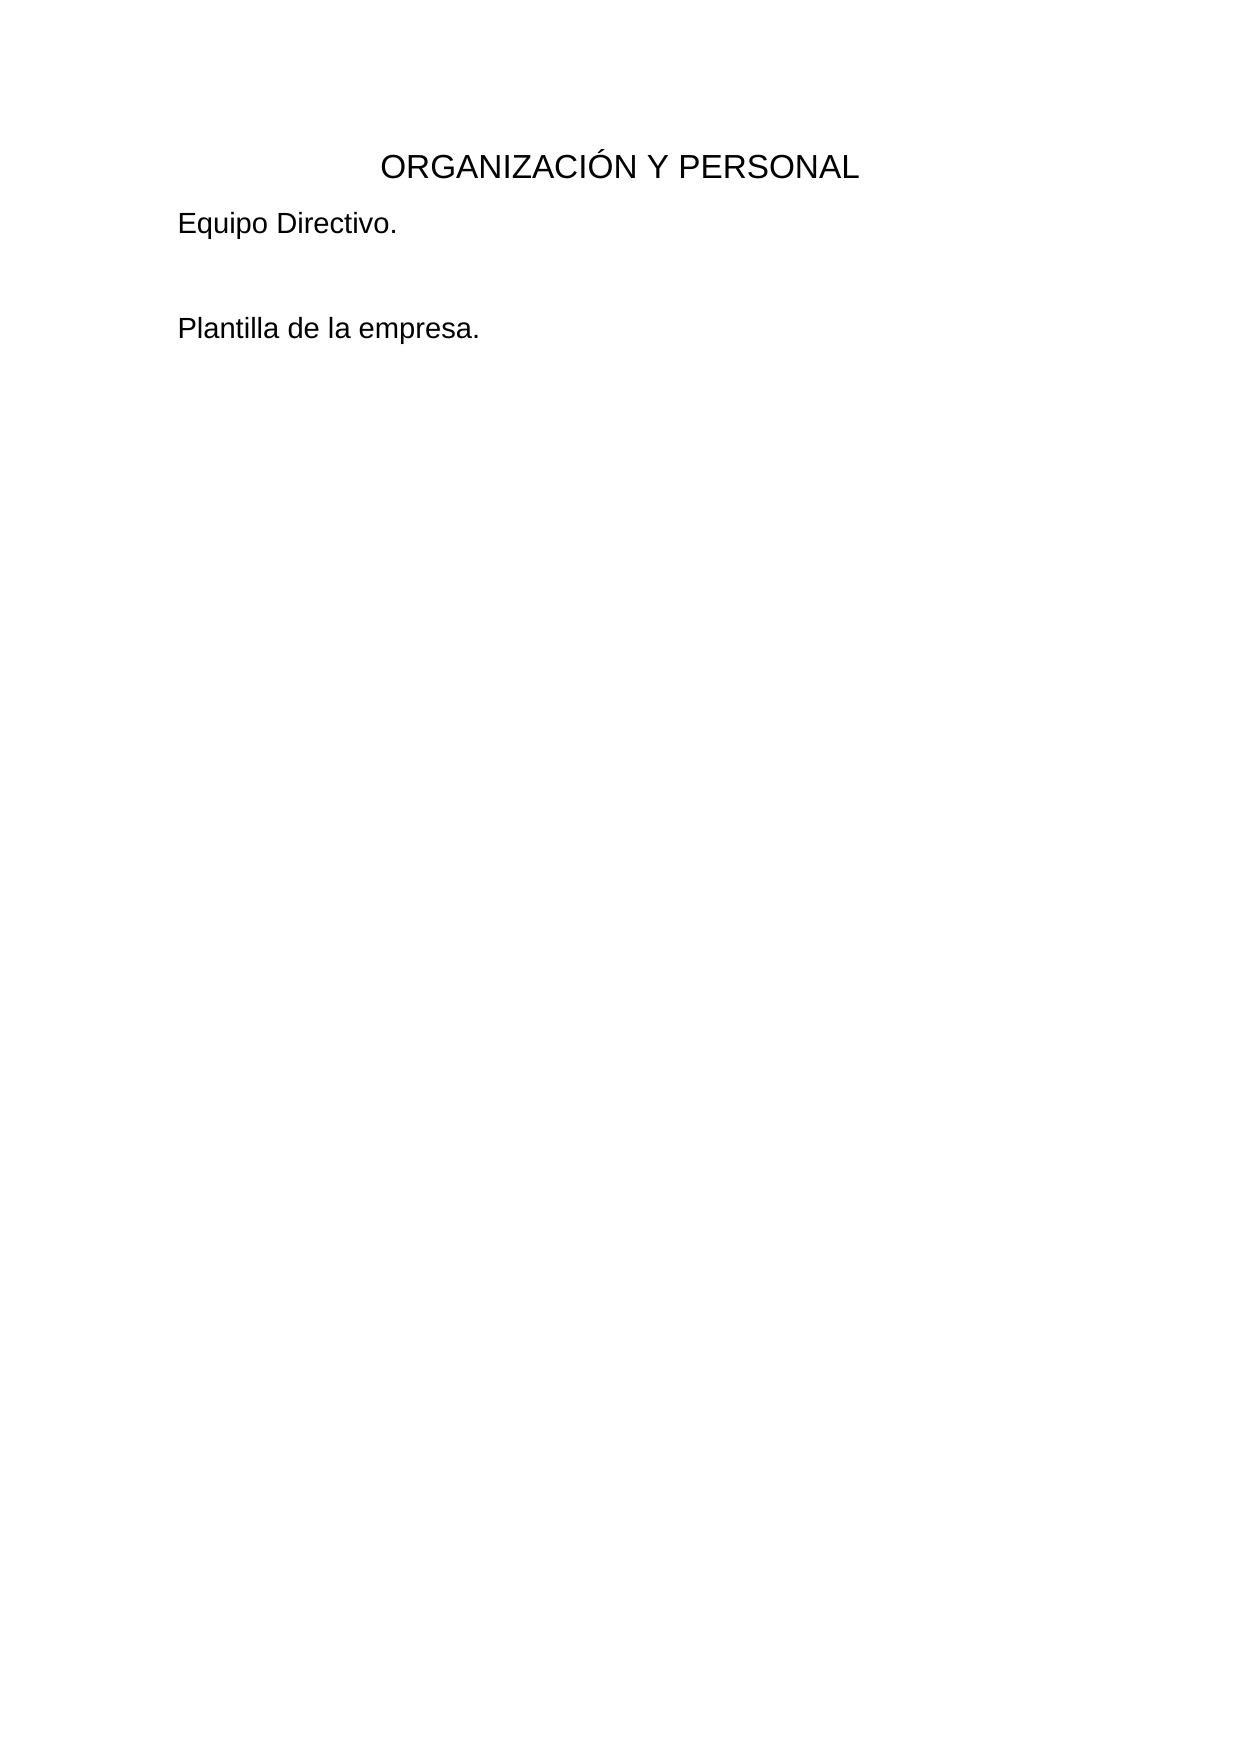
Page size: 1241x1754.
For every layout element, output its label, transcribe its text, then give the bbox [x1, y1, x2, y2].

text ORGANIZACIÓN Y PERSONAL [177, 148, 1063, 186]
text Plantilla de la empresa. [177, 311, 1063, 345]
text Equipo Directivo. [177, 206, 1063, 239]
